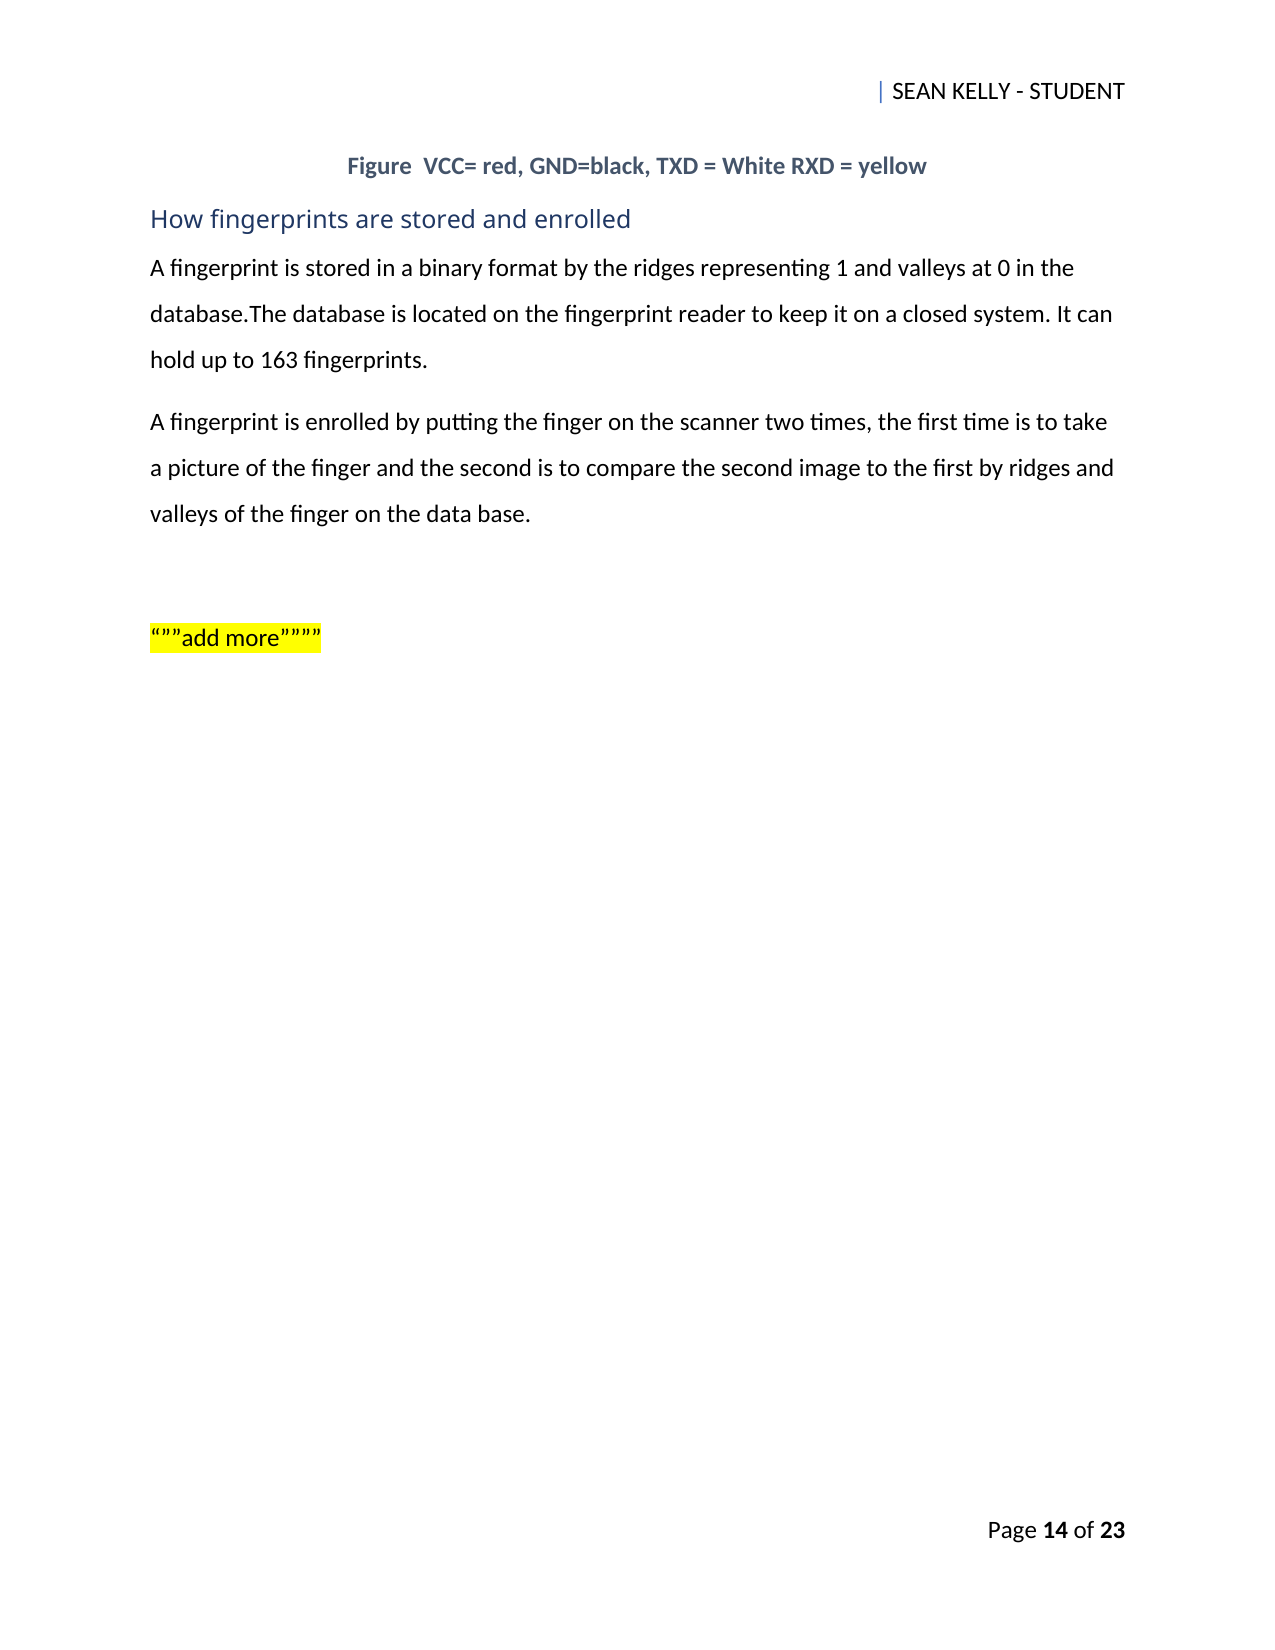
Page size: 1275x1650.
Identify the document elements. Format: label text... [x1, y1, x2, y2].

text A fingerprint is stored in a binary format by the ridges representing 1 and valleys at 0 in the database.The database is located on the fingerprint reader to keep it on a closed system. It can hold up to 163 fingerprints. [150, 252, 1125, 374]
subtitle How fingerprints are stored and enrolled [150, 201, 1125, 235]
text A fingerprint is enrolled by putting the finger on the scanner two times, the first time is to take a picture of the finger and the second is to compare the second image to the first by ridges and valleys of the finger on the data base. [150, 406, 1125, 528]
text “””add more”””” [150, 622, 1125, 653]
text Figure VCC= red, GND=black, TXD = White RXD = yellow [150, 150, 1125, 181]
